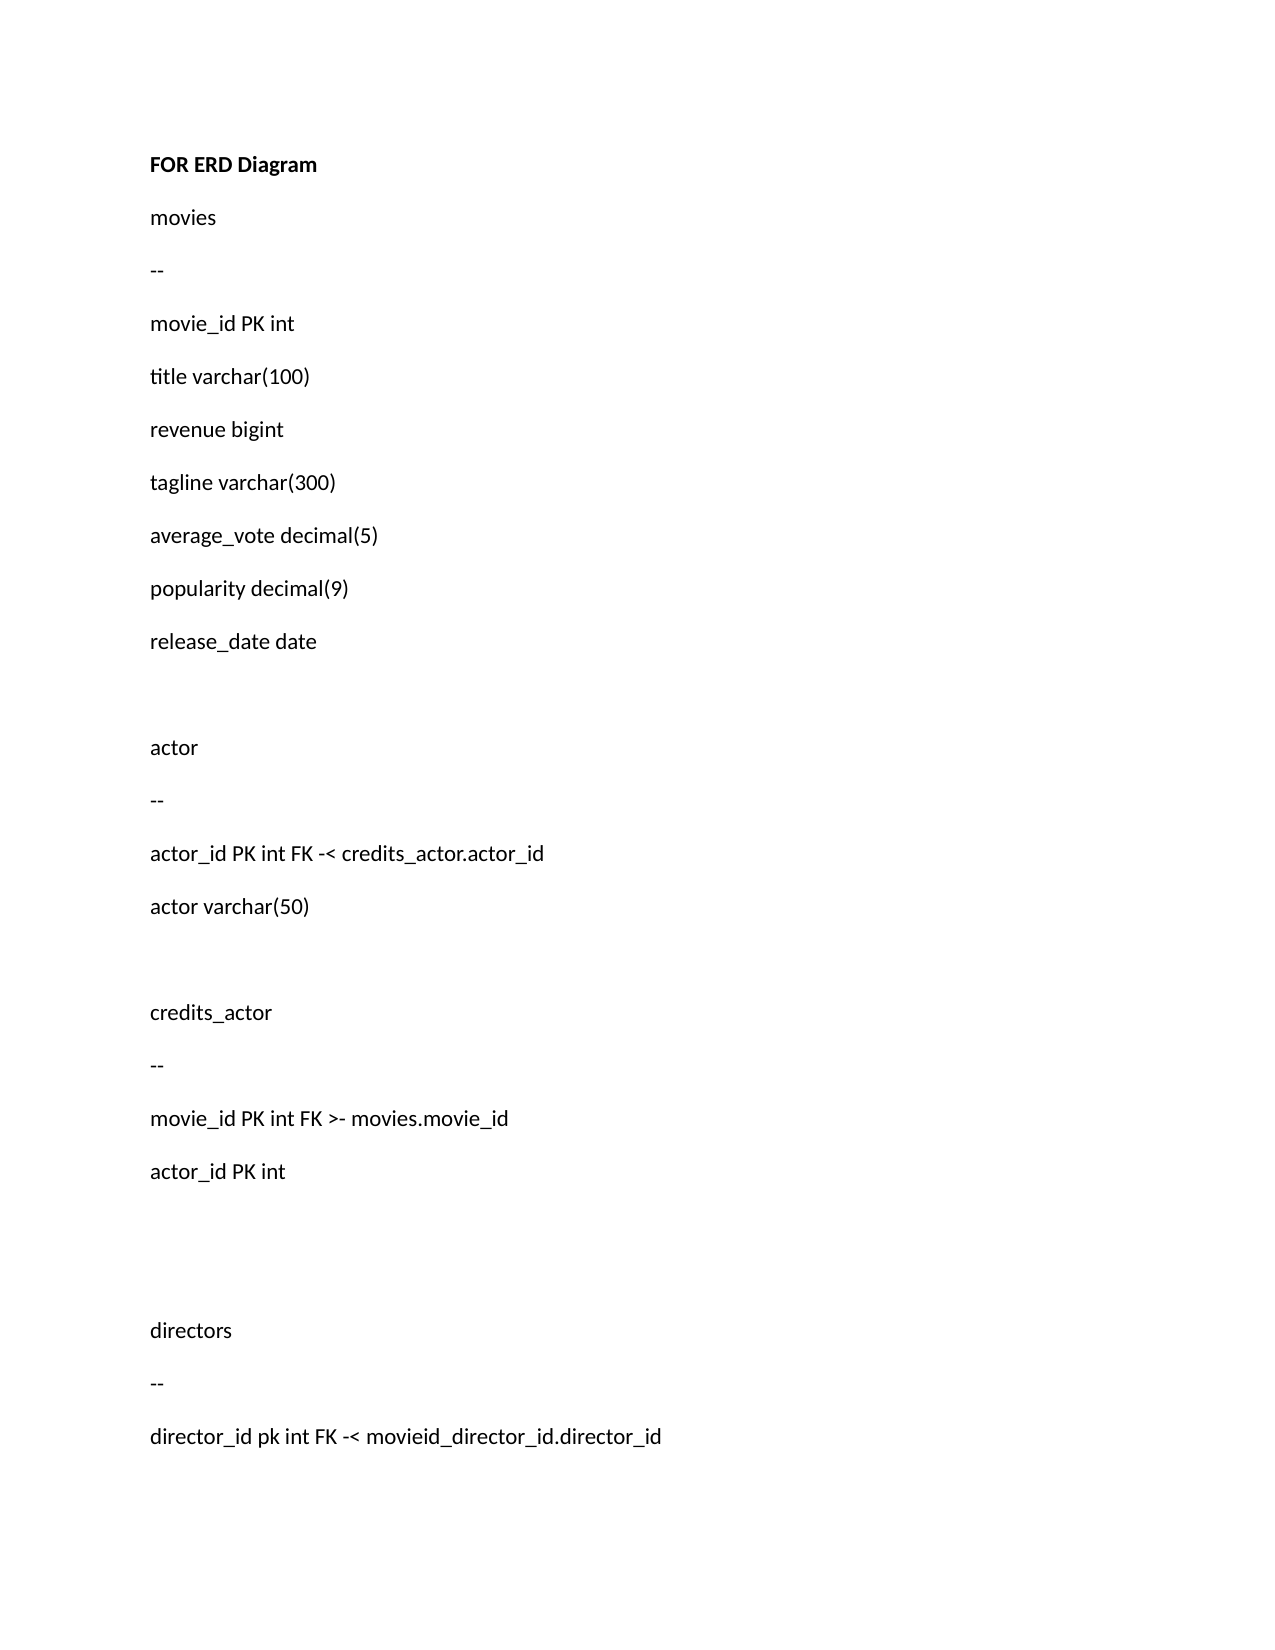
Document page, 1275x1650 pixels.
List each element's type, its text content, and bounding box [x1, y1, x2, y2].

text actor_id PK int [150, 1157, 1125, 1185]
text revenue bigint [150, 415, 1125, 443]
text FOR ERD Diagram [150, 150, 1125, 178]
text -- [150, 1369, 1125, 1397]
text popularity decimal(9) [150, 574, 1125, 602]
text actor varchar(50) [150, 892, 1125, 920]
text release_date date [150, 627, 1125, 655]
text tagline varchar(300) [150, 468, 1125, 496]
text movie_id PK int FK >- movies.movie_id [150, 1104, 1125, 1132]
text movies [150, 203, 1125, 231]
text actor_id PK int FK -< credits_actor.actor_id [150, 839, 1125, 867]
text directors [150, 1316, 1125, 1344]
text director_id pk int FK -< movieid_director_id.director_id [150, 1422, 1125, 1451]
text movie_id PK int [150, 309, 1125, 337]
text credits_actor [150, 998, 1125, 1026]
text average_vote decimal(5) [150, 521, 1125, 549]
text actor [150, 733, 1125, 761]
text -- [150, 1051, 1125, 1079]
text -- [150, 786, 1125, 814]
text title varchar(100) [150, 362, 1125, 390]
text -- [150, 256, 1125, 284]
